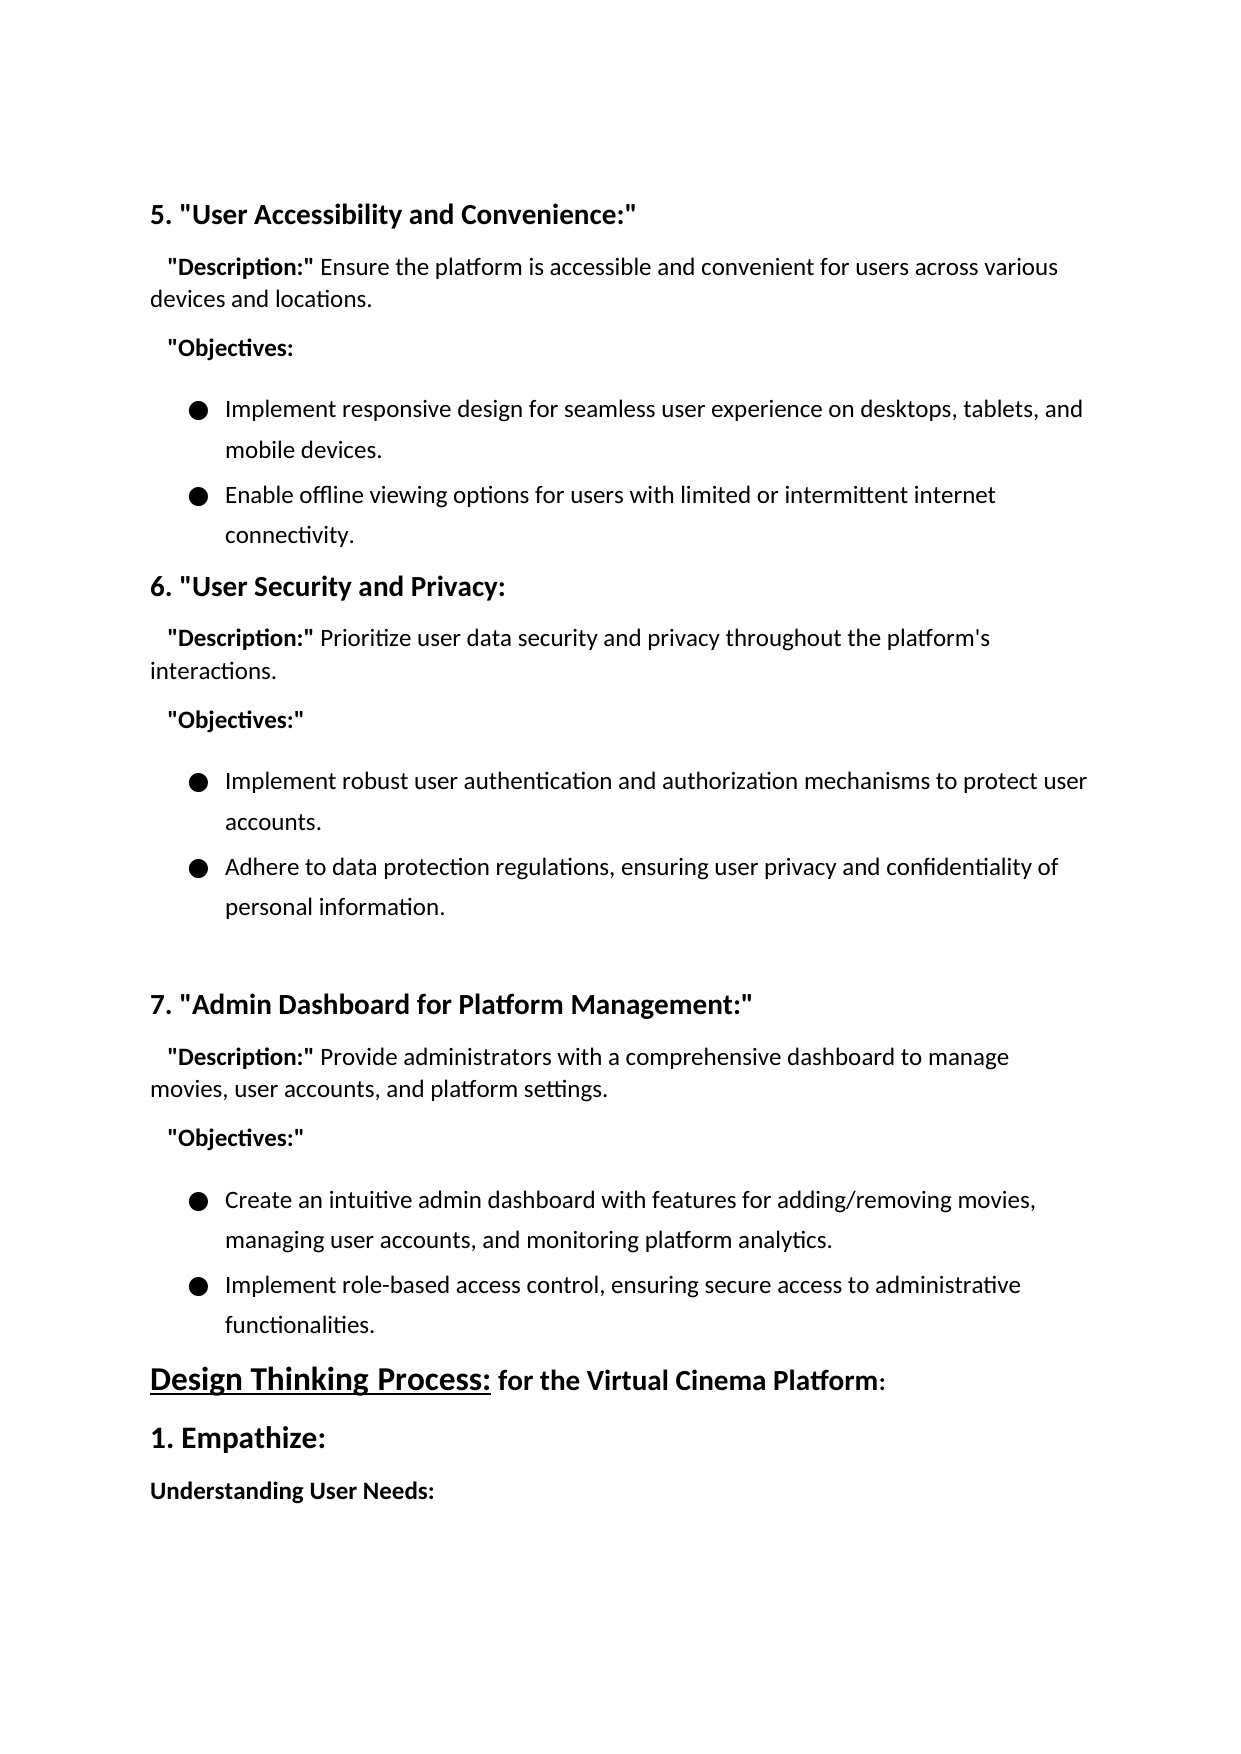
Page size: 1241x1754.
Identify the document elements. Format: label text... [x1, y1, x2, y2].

list Enable offline viewing options for users with limited or intermittent internet connectivity. [187, 466, 1090, 550]
list Create an intuitive admin dashboard with features for adding/removing movies, managing user accounts, and monitoring platform analytics. [187, 1171, 1090, 1254]
list Implement robust user authentication and authorization mechanisms to protect user accounts. [187, 753, 1090, 836]
list Implement role-based access control, ensuring secure access to administrative functionalities. [187, 1256, 1090, 1340]
text "Description:" Prioritize user data security and privacy throughout the platform's interactions. [150, 623, 1090, 685]
text "Objectives: [150, 332, 1090, 362]
text "Description:" Ensure the platform is accessible and convenient for users across various devices and locations. [150, 251, 1090, 313]
text 5. "User Accessibility and Convenience:" [150, 196, 1090, 232]
text 7. "Admin Dashboard for Platform Management:" [150, 986, 1090, 1022]
subtitle 1. Empathize: [150, 1418, 1090, 1457]
text 6. "User Security and Privacy: [150, 568, 1090, 604]
text "Description:" Provide administrators with a comprehensive dashboard to manage movies, user accounts, and platform settings. [150, 1041, 1090, 1104]
text Design Thinking Process: for the Virtual Cinema Platform: [150, 1358, 1090, 1399]
text "Objectives:" [150, 1122, 1090, 1153]
text Understanding User Needs: [150, 1475, 1090, 1506]
list Adhere to data protection regulations, ensuring user privacy and confidentiality of personal information. [187, 838, 1090, 922]
text "Objectives:" [150, 704, 1090, 734]
list Implement responsive design for seamless user experience on desktops, tablets, and mobile devices. [187, 381, 1090, 464]
